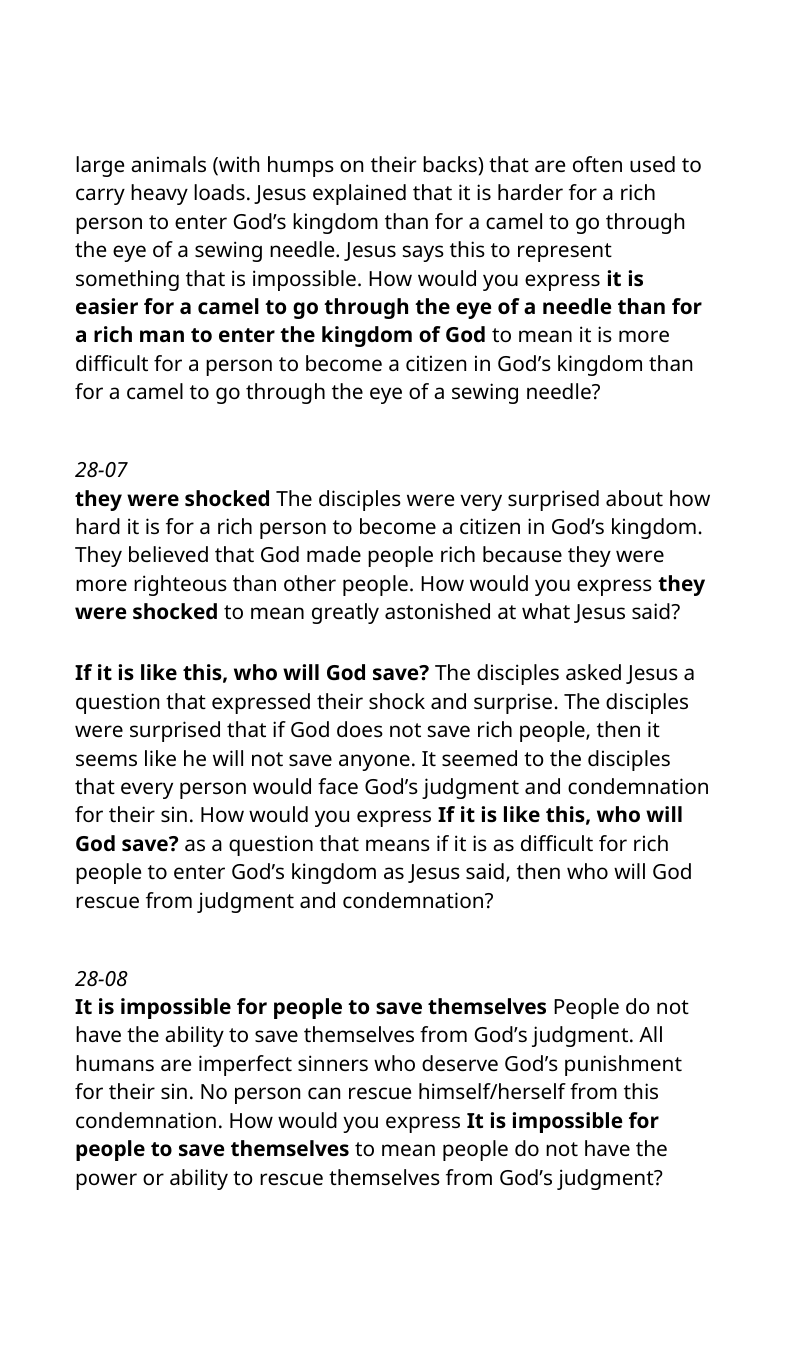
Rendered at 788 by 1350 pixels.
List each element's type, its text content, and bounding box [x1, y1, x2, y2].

text If it is like this, who will God save? The disciples asked Jesus a question that expressed their shock and surprise. The disciples were surprised that if God does not save rich people, then it seems like he will not save anyone. It seemed to the disciples that every person would face God’s judgment and condemnation for their sin. How would you express If it is like this, who will God save? as a question that means if it is as difficult for rich people to enter God’s kingdom as Jesus said, then who will God rescue from judgment and condemnation? [75, 630, 712, 914]
text they were shocked The disciples were very surprised about how hard it is for a rich person to become a citizen in God’s kingdom. They believed that God made people rich because they were more righteous than other people. How would you express they were shocked to mean greatly astonished at what Jesus said? [75, 484, 712, 626]
subtitle 28-08 [75, 935, 712, 992]
subtitle 28-07 [75, 427, 712, 484]
text It is impossible for people to save themselves People do not have the ability to save themselves from God’s judgment. All humans are imperfect sinners who deserve God’s punishment for their sin. No person can rescue himself/herself from this condemnation. How would you express It is impossible for people to save themselves to mean people do not have the power or ability to rescue themselves from God’s judgment? [75, 992, 712, 1191]
